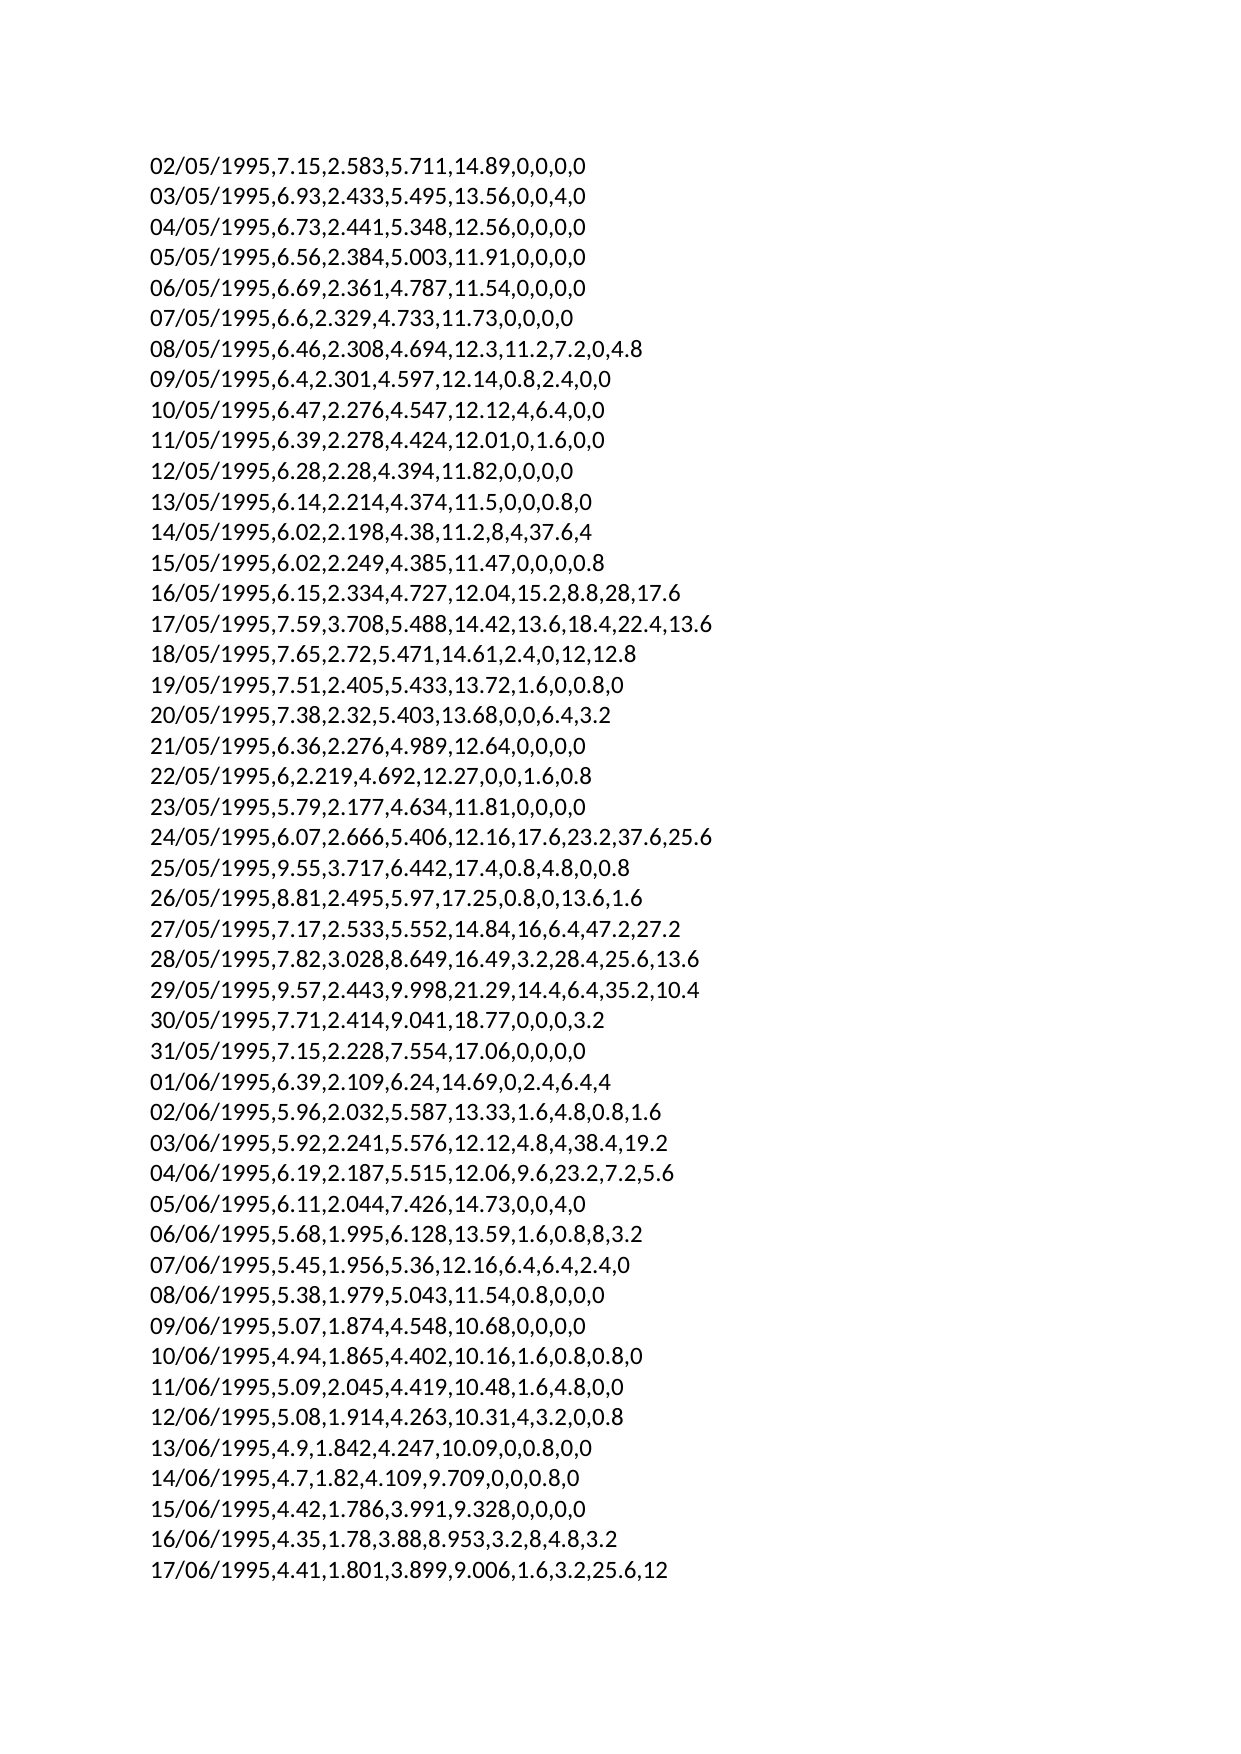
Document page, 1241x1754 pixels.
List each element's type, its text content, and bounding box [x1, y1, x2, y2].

text 04/05/1995,6.73,2.441,5.348,12.56,0,0,0,0 [150, 211, 1090, 242]
text 25/05/1995,9.55,3.717,6.442,17.4,0.8,4.8,0,0.8 [150, 852, 1090, 882]
text 14/05/1995,6.02,2.198,4.38,11.2,8,4,37.6,4 [150, 516, 1090, 547]
text 16/05/1995,6.15,2.334,4.727,12.04,15.2,8.8,28,17.6 [150, 577, 1090, 608]
text 06/06/1995,5.68,1.995,6.128,13.59,1.6,0.8,8,3.2 [150, 1218, 1090, 1249]
text 27/05/1995,7.17,2.533,5.552,14.84,16,6.4,47.2,27.2 [150, 913, 1090, 943]
text 18/05/1995,7.65,2.72,5.471,14.61,2.4,0,12,12.8 [150, 638, 1090, 669]
text 10/06/1995,4.94,1.865,4.402,10.16,1.6,0.8,0.8,0 [150, 1340, 1090, 1371]
text 15/06/1995,4.42,1.786,3.991,9.328,0,0,0,0 [150, 1493, 1090, 1523]
text 16/06/1995,4.35,1.78,3.88,8.953,3.2,8,4.8,3.2 [150, 1523, 1090, 1554]
text 20/05/1995,7.38,2.32,5.403,13.68,0,0,6.4,3.2 [150, 699, 1090, 730]
text 29/05/1995,9.57,2.443,9.998,21.29,14.4,6.4,35.2,10.4 [150, 974, 1090, 1004]
text 17/05/1995,7.59,3.708,5.488,14.42,13.6,18.4,22.4,13.6 [150, 608, 1090, 638]
text 03/06/1995,5.92,2.241,5.576,12.12,4.8,4,38.4,19.2 [150, 1127, 1090, 1157]
text 15/05/1995,6.02,2.249,4.385,11.47,0,0,0,0.8 [150, 547, 1090, 577]
text 04/06/1995,6.19,2.187,5.515,12.06,9.6,23.2,7.2,5.6 [150, 1157, 1090, 1188]
text 17/06/1995,4.41,1.801,3.899,9.006,1.6,3.2,25.6,12 [150, 1554, 1090, 1584]
text 22/05/1995,6,2.219,4.692,12.27,0,0,1.6,0.8 [150, 760, 1090, 791]
text 26/05/1995,8.81,2.495,5.97,17.25,0.8,0,13.6,1.6 [150, 882, 1090, 913]
text 09/06/1995,5.07,1.874,4.548,10.68,0,0,0,0 [150, 1310, 1090, 1340]
text 07/05/1995,6.6,2.329,4.733,11.73,0,0,0,0 [150, 303, 1090, 333]
text 12/05/1995,6.28,2.28,4.394,11.82,0,0,0,0 [150, 455, 1090, 486]
text 24/05/1995,6.07,2.666,5.406,12.16,17.6,23.2,37.6,25.6 [150, 821, 1090, 852]
text 21/05/1995,6.36,2.276,4.989,12.64,0,0,0,0 [150, 730, 1090, 760]
text 12/06/1995,5.08,1.914,4.263,10.31,4,3.2,0,0.8 [150, 1401, 1090, 1432]
text 03/05/1995,6.93,2.433,5.495,13.56,0,0,4,0 [150, 181, 1090, 211]
text 14/06/1995,4.7,1.82,4.109,9.709,0,0,0.8,0 [150, 1462, 1090, 1493]
text 02/06/1995,5.96,2.032,5.587,13.33,1.6,4.8,0.8,1.6 [150, 1096, 1090, 1127]
text 31/05/1995,7.15,2.228,7.554,17.06,0,0,0,0 [150, 1035, 1090, 1066]
text 09/05/1995,6.4,2.301,4.597,12.14,0.8,2.4,0,0 [150, 364, 1090, 394]
text 07/06/1995,5.45,1.956,5.36,12.16,6.4,6.4,2.4,0 [150, 1249, 1090, 1279]
text 28/05/1995,7.82,3.028,8.649,16.49,3.2,28.4,25.6,13.6 [150, 943, 1090, 974]
text 23/05/1995,5.79,2.177,4.634,11.81,0,0,0,0 [150, 791, 1090, 821]
text 11/06/1995,5.09,2.045,4.419,10.48,1.6,4.8,0,0 [150, 1371, 1090, 1401]
text 10/05/1995,6.47,2.276,4.547,12.12,4,6.4,0,0 [150, 394, 1090, 425]
text 05/06/1995,6.11,2.044,7.426,14.73,0,0,4,0 [150, 1188, 1090, 1218]
text 05/05/1995,6.56,2.384,5.003,11.91,0,0,0,0 [150, 242, 1090, 272]
text 08/06/1995,5.38,1.979,5.043,11.54,0.8,0,0,0 [150, 1279, 1090, 1310]
text 06/05/1995,6.69,2.361,4.787,11.54,0,0,0,0 [150, 272, 1090, 303]
text 08/05/1995,6.46,2.308,4.694,12.3,11.2,7.2,0,4.8 [150, 333, 1090, 364]
text 19/05/1995,7.51,2.405,5.433,13.72,1.6,0,0.8,0 [150, 669, 1090, 699]
text 11/05/1995,6.39,2.278,4.424,12.01,0,1.6,0,0 [150, 425, 1090, 455]
text 13/05/1995,6.14,2.214,4.374,11.5,0,0,0.8,0 [150, 486, 1090, 516]
text 02/05/1995,7.15,2.583,5.711,14.89,0,0,0,0 [150, 150, 1090, 181]
text 30/05/1995,7.71,2.414,9.041,18.77,0,0,0,3.2 [150, 1004, 1090, 1035]
text 01/06/1995,6.39,2.109,6.24,14.69,0,2.4,6.4,4 [150, 1066, 1090, 1096]
text 13/06/1995,4.9,1.842,4.247,10.09,0,0.8,0,0 [150, 1432, 1090, 1462]
